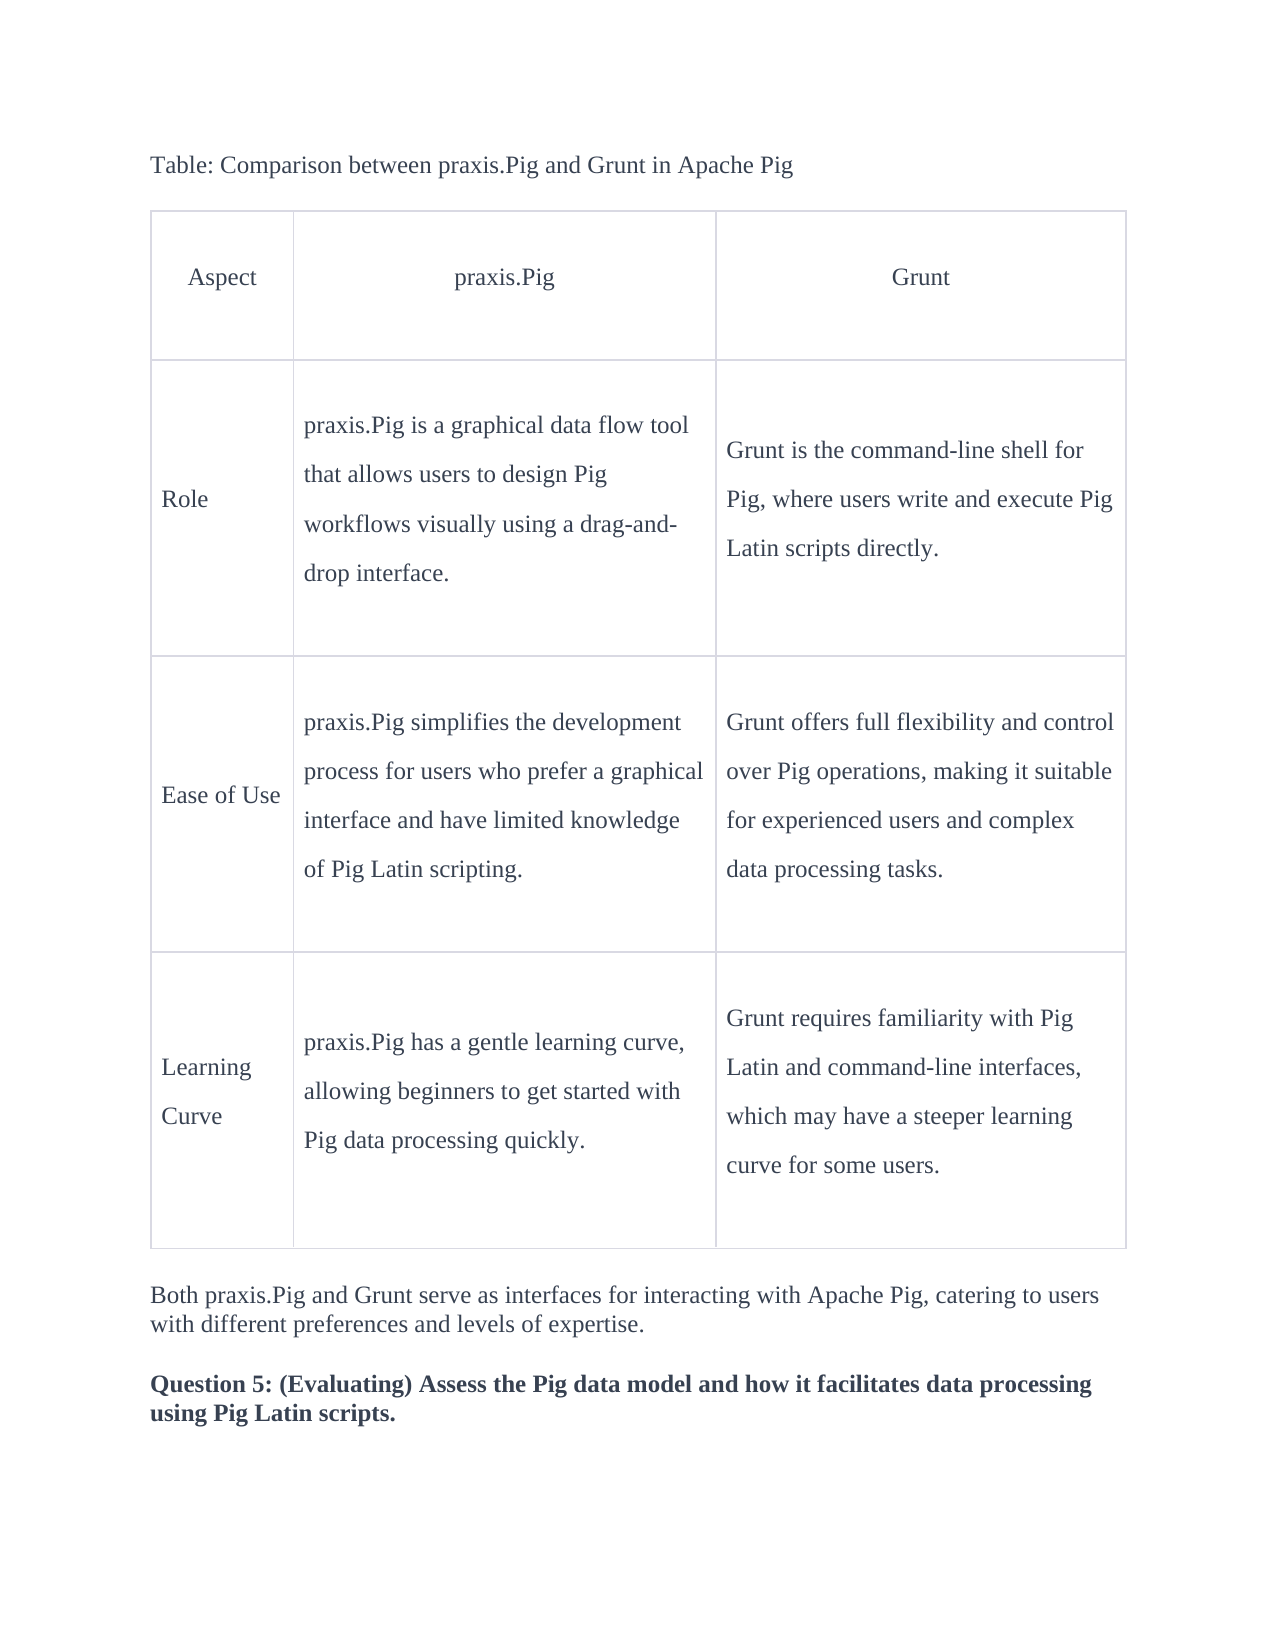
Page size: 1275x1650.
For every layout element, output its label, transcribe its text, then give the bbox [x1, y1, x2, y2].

table_cell praxis.Pig simplifies the development process for users who prefer a graphical interface and have limited knowledge of Pig Latin scripting. [294, 657, 715, 951]
table_cell Role [152, 361, 293, 655]
table_cell Learning Curve [152, 953, 293, 1247]
text Table: Comparison between praxis.Pig and Grunt in Apache Pig [150, 150, 1125, 179]
table_header praxis.Pig [294, 212, 715, 359]
table_cell Ease of Use [152, 657, 293, 951]
text Question 5: (Evaluating) Assess the Pig data model and how it facilitates data processing using Pig Latin scripts. [150, 1369, 1125, 1426]
table_header Grunt [717, 212, 1125, 359]
table_header Aspect [152, 212, 293, 359]
table_cell praxis.Pig has a gentle learning curve, allowing beginners to get started with Pig data processing quickly. [294, 953, 715, 1247]
table_cell Grunt offers full flexibility and control over Pig operations, making it suitable for experienced users and complex data processing tasks. [717, 657, 1125, 951]
table_cell Grunt requires familiarity with Pig Latin and command-line interfaces, which may have a steeper learning curve for some users. [717, 953, 1125, 1247]
table_cell praxis.Pig is a graphical data flow tool that allows users to design Pig workflows visually using a drag-and-drop interface. [294, 361, 715, 655]
table_cell Grunt is the command-line shell for Pig, where users write and execute Pig Latin scripts directly. [717, 361, 1125, 655]
text Both praxis.Pig and Grunt serve as interfaces for interacting with Apache Pig, catering to users with different preferences and levels of expertise. [150, 1280, 1125, 1338]
